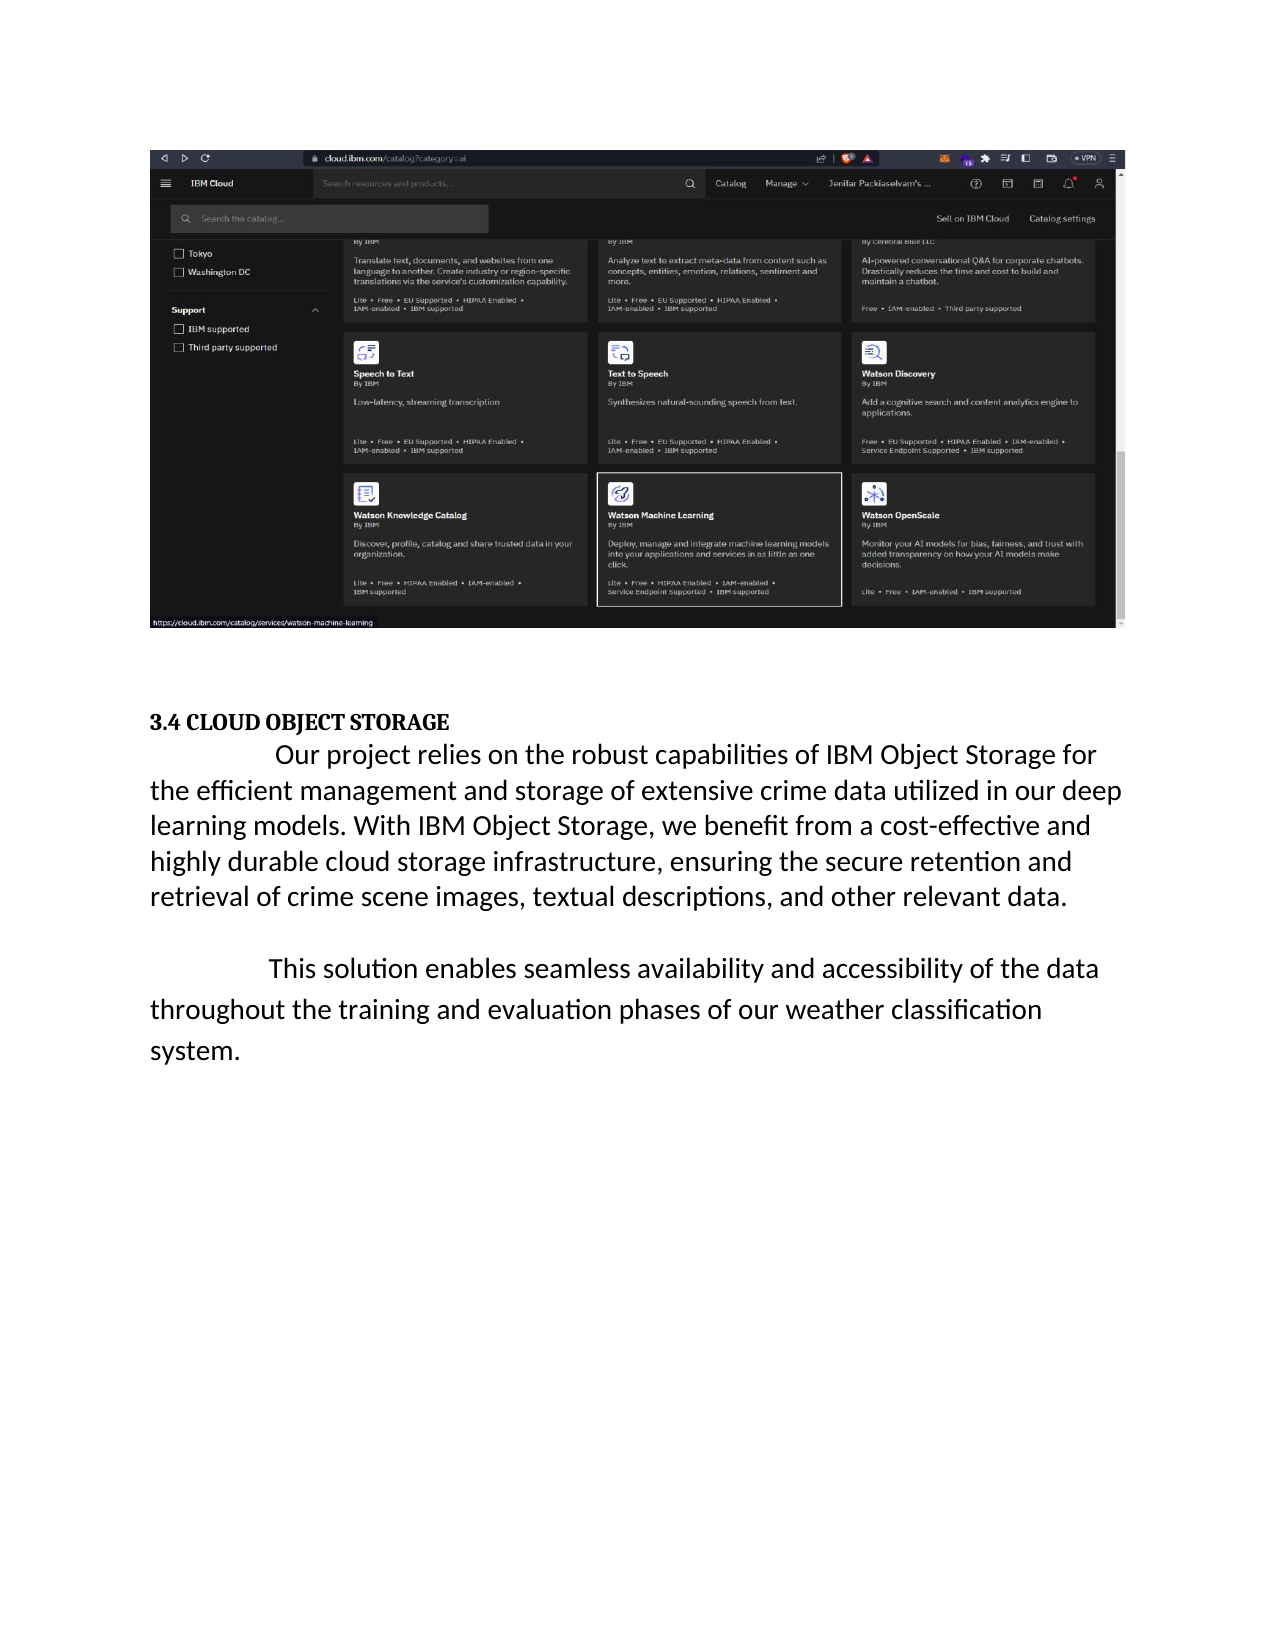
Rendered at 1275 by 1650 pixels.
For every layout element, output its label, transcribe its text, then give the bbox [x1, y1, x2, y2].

text This solution enables seamless availability and accessibility of the data throughout the training and evaluation phases of our weather classification system. [150, 950, 1125, 1067]
text Our project relies on the robust capabilities of IBM Object Storage for the efficient management and storage of extensive crime data utilized in our deep learning models. With IBM Object Storage, we benefit from a cost-effective and highly durable cloud storage infrastructure, ensuring the secure retention and retrieval of crime scene images, textual descriptions, and other relevant data. [150, 736, 1125, 914]
text 3.4 CLOUD OBJECT STORAGE [150, 708, 1125, 736]
